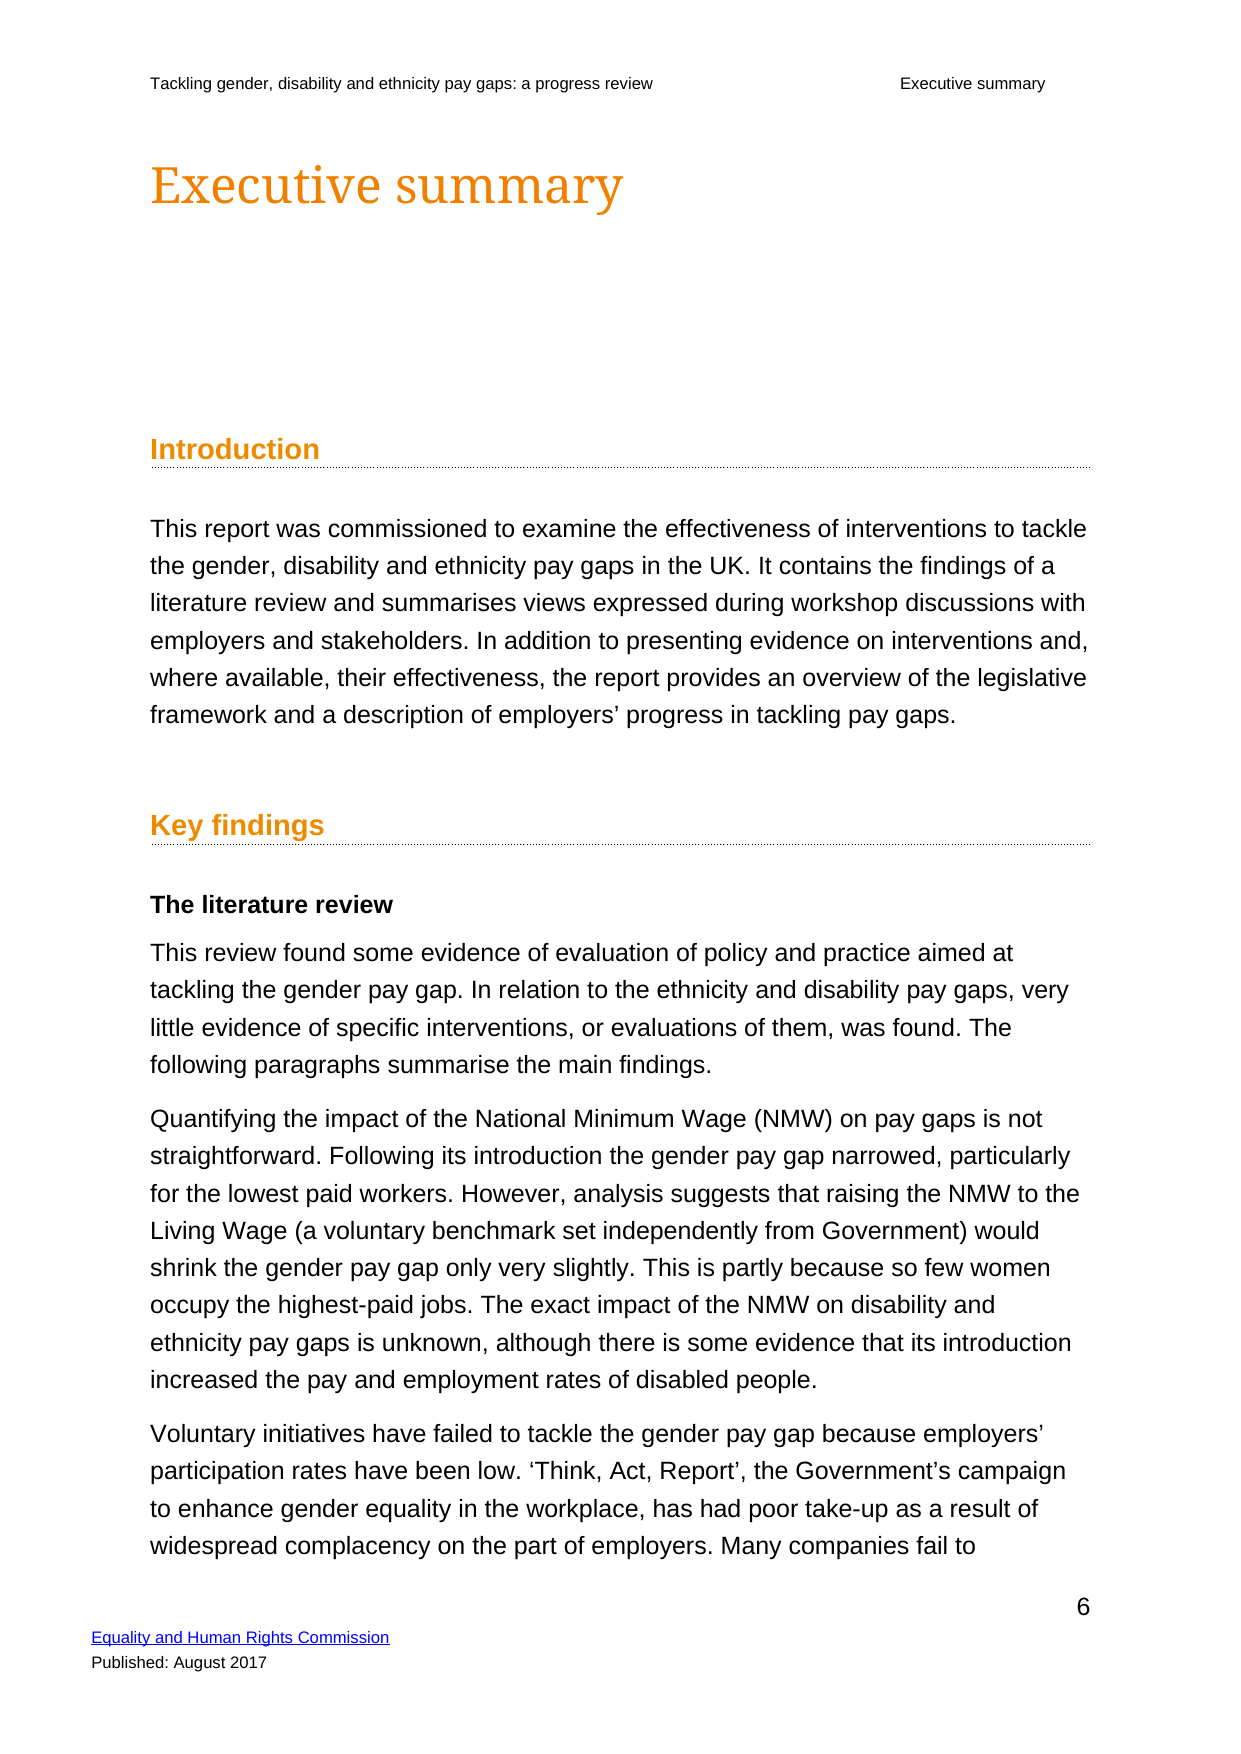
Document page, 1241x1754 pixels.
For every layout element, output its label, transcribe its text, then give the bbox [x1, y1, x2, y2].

text This review found some evidence of evaluation of policy and practice aimed at tackling the gender pay gap. In relation to the ethnicity and disability pay gaps, very little evidence of specific interventions, or evaluations of them, was found. The following paragraphs summarise the main findings. [150, 938, 1090, 1079]
text This report was commissioned to examine the effectiveness of interventions to tackle the gender, disability and ethnicity pay gaps in the UK. It contains the findings of a literature review and summarises views expressed during workshop discussions with employers and stakeholders. In addition to presenting evidence on interventions and, where available, their effectiveness, the report provides an overview of the legislative framework and a description of employers’ progress in tackling pay gaps. [150, 514, 1090, 729]
title The literature review [150, 890, 1090, 919]
text Quantifying the impact of the National Minimum Wage (NMW) on pay gaps is not straightforward. Following its introduction the gender pay gap narrowed, particularly for the lowest paid workers. However, analysis suggests that raising the NMW to the Living Wage (a voluntary benchmark set independently from Government) would shrink the gender pay gap only very slightly. This is partly because so few women occupy the highest-paid jobs. The exact impact of the NMW on disability and ethnicity pay gaps is unknown, although there is some evidence that its introduction increased the pay and employment rates of disabled people. [150, 1104, 1090, 1394]
title Key findings [150, 808, 1090, 845]
title Introduction [150, 432, 1090, 468]
title Executive summary [150, 150, 1090, 218]
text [150, 1419, 1090, 1559]
